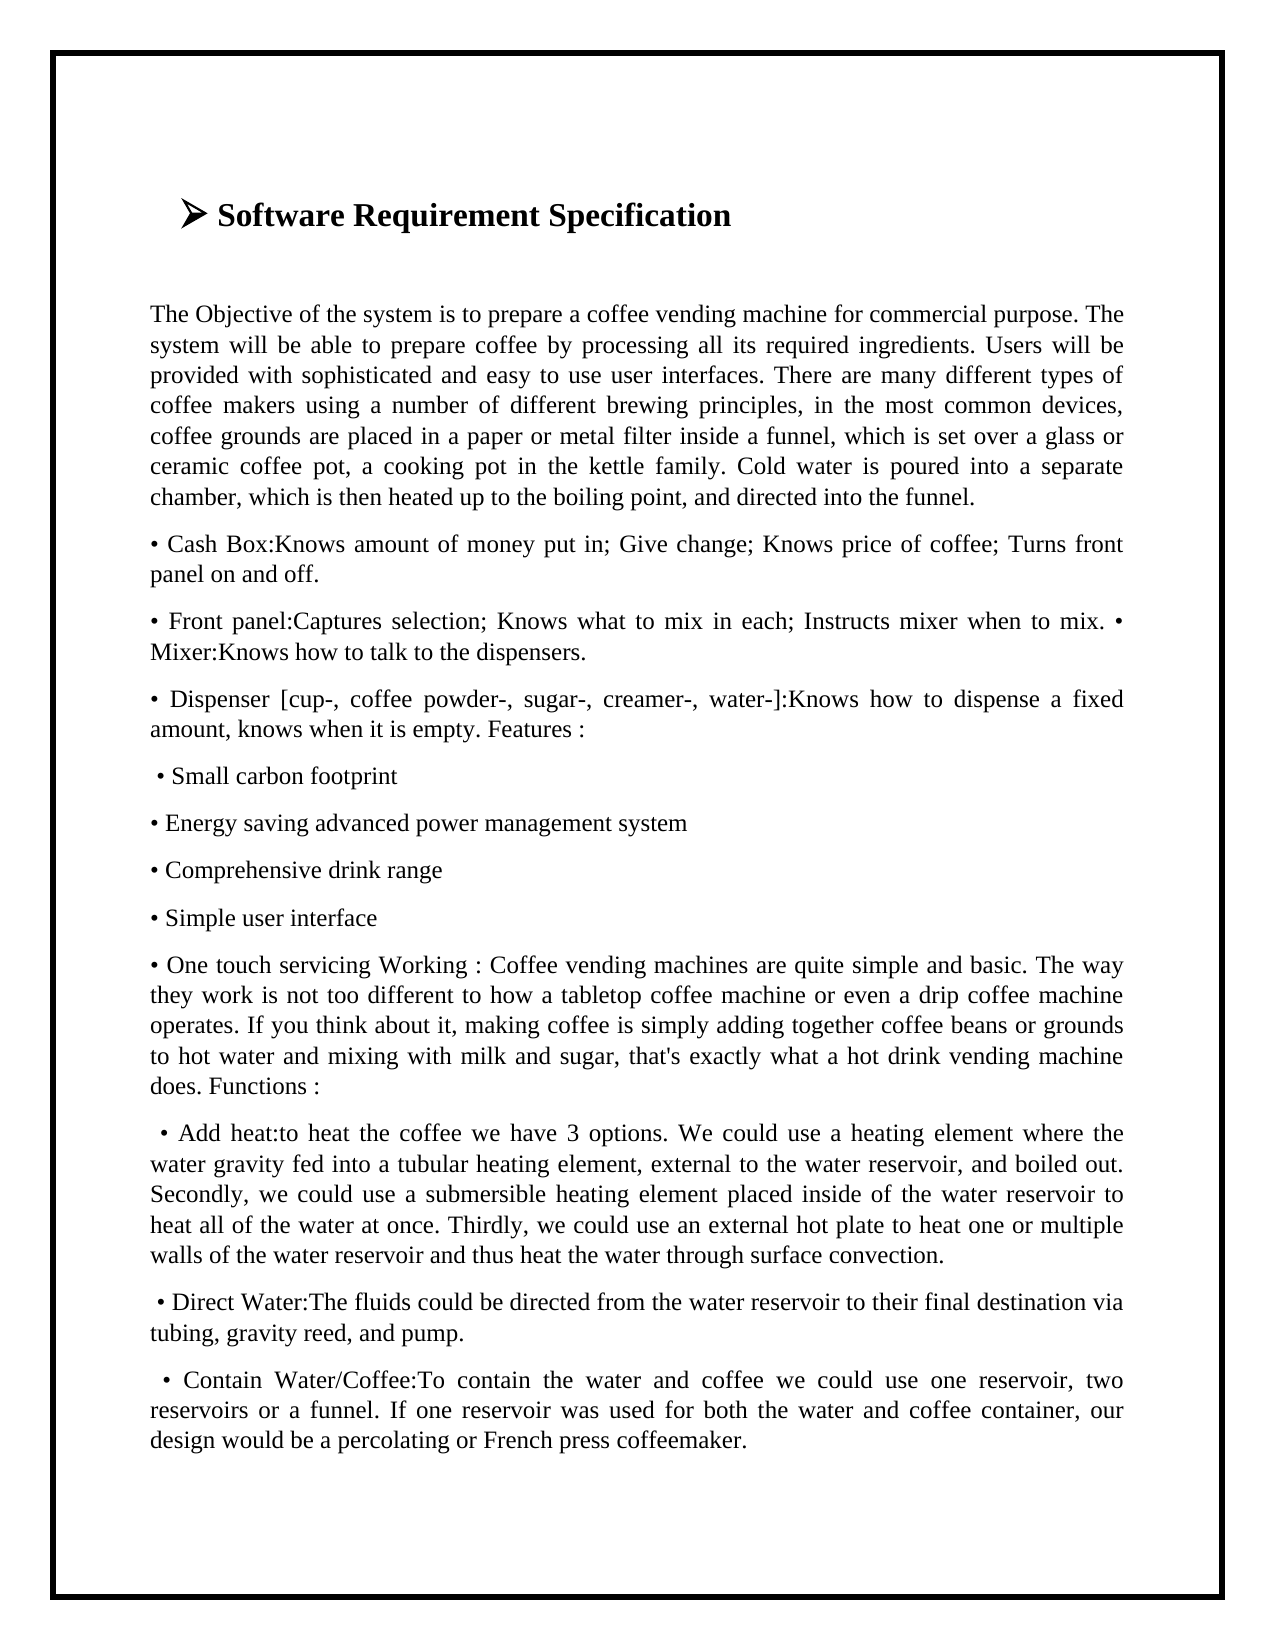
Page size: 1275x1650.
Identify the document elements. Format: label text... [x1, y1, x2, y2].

text • Cash Box:Knows amount of money put in; Give change; Knows price of coffee; Turns front panel on and off. [150, 529, 1125, 588]
text • Dispenser [cup-, coffee powder-, sugar-, creamer-, water-]:Knows how to dispense a fixed amount, knows when it is empty. Features : [150, 684, 1125, 743]
text • Simple user interface [150, 903, 1125, 931]
text The Objective of the system is to prepare a coffee vending machine for commercial purpose. The system will be able to prepare coffee by processing all its required ingredients. Users will be provided with sophisticated and easy to use user interfaces. There are many different types of coffee makers using a number of different brewing principles, in the most common devices, coffee grounds are placed in a paper or metal filter inside a funnel, which is set over a glass or ceramic coffee pot, a cooking pot in the kettle family. Cold water is poured into a separate chamber, which is then heated up to the boiling point, and directed into the funnel. [150, 299, 1125, 511]
text • Front panel:Captures selection; Knows what to mix in each; Instructs mixer when to mix. • Mixer:Knows how to talk to the dispensers. [150, 606, 1125, 666]
text • Energy saving advanced power management system [150, 808, 1125, 837]
text • Add heat:to heat the coffee we have 3 options. We could use a heating element where the water gravity fed into a tubular heating element, external to the water reservoir, and boiled out. Secondly, we could use a submersible heating element placed inside of the water reservoir to heat all of the water at once. Thirdly, we could use an external hot plate to heat one or multiple walls of the water reservoir and thus heat the water through surface convection. [150, 1118, 1125, 1269]
list Software Requirement Specification [179, 196, 1125, 235]
text • Comprehensive drink range [150, 856, 1125, 884]
text • Small carbon footprint [150, 761, 1125, 790]
text • Direct Water:The fluids could be directed from the water reservoir to their final destination via tubing, gravity reed, and pump. [150, 1287, 1125, 1346]
text • Contain Water/Coffee:To contain the water and coffee we could use one reservoir, two reservoirs or a funnel. If one reservoir was used for both the water and coffee container, our design would be a percolating or French press coffeemaker. [150, 1365, 1125, 1454]
text • One touch servicing Working : Coffee vending machines are quite simple and basic. The way they work is not too different to how a tabletop coffee machine or even a drip coffee machine operates. If you think about it, making coffee is simply adding together coffee beans or grounds to hot water and mixing with milk and sugar, that's exactly what a hot drink vending machine does. Functions : [150, 950, 1125, 1100]
